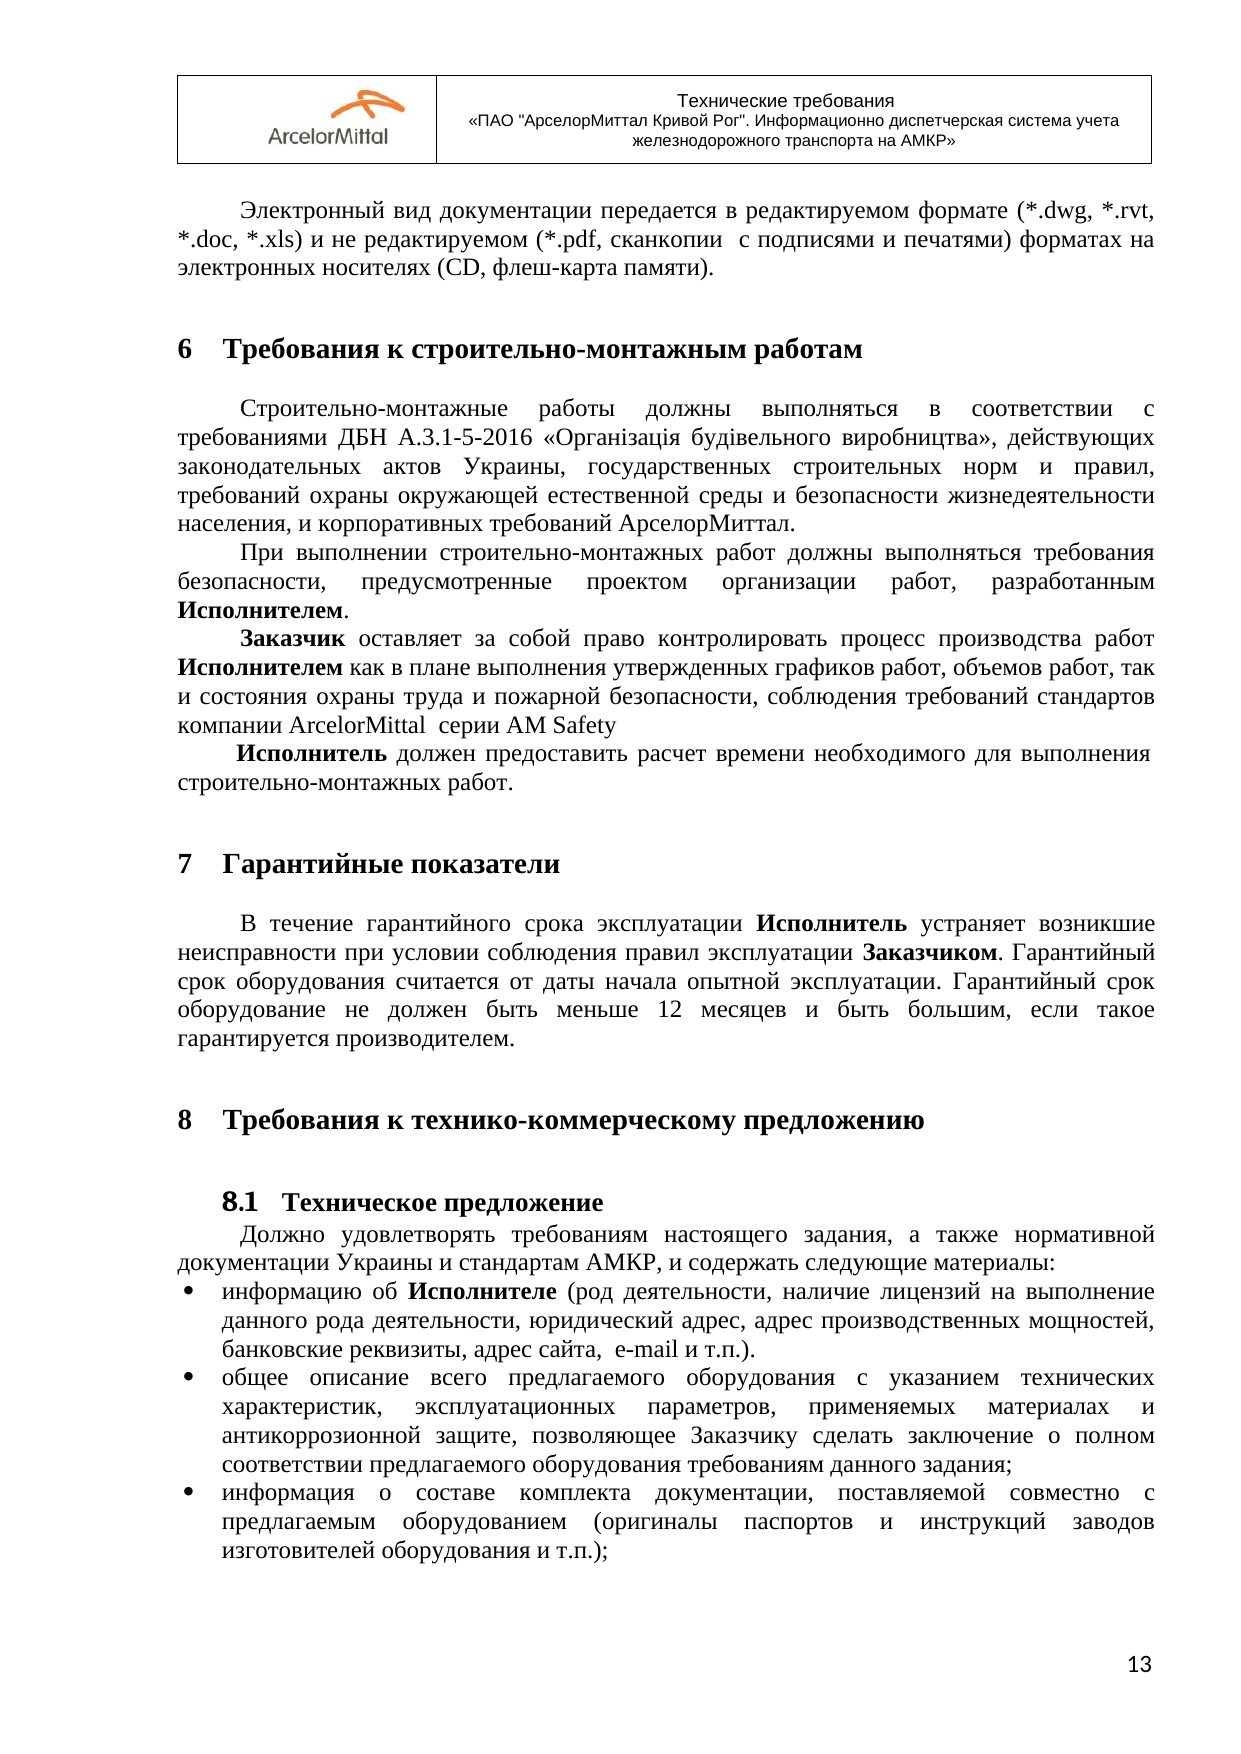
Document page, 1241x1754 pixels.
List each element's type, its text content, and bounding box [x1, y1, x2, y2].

list информация о составе комплекта документации, поставляемой совместно с предлагаемым оборудованием (оригиналы паспортов и инструкций заводов изготовителей оборудования и т.п.); [184, 1477, 1156, 1564]
picture [254, 76, 413, 149]
text Электронный вид документации передается в редактируемом формате (*.dwg, *.rvt, *.doc, *.xls) и не редактируемом (*.pdf, сканкопии с подписями и печатями) форматах на электронных носителях (CD, флеш-карта памяти). [177, 195, 1156, 281]
text Исполнитель должен предоставить расчет времени необходимого для выполнения строительно-монтажных работ. [177, 738, 1152, 796]
text Строительно-монтажные работы должны выполняться в соответствии с требованиями ДБН А.3.1-5-2016 «Організація будівельного виробництва», действующих законодательных актов Украины, государственных строительных норм и правил, требований охраны окружающей естественной среды и безопасности жизнедеятельности населения, и корпоративных требований АрселорМиттал. [177, 393, 1156, 537]
subtitle Техническое предложение [222, 1185, 1152, 1219]
text Заказчик оставляет за собой право контролировать процесс производства работ Исполнителем как в плане выполнения утвержденных графиков работ, объемов работ, так и состояния охраны труда и пожарной безопасности, соблюдения требований стандартов компании ArcelorMittal серии AM Safety [177, 623, 1156, 738]
list информацию об Исполнителе (род деятельности, наличие лицензий на выполнение данного рода деятельности, юридический адрес, адрес производственных мощностей, банковские реквизиты, адрес сайта, e-mail и т.п.). [184, 1276, 1156, 1362]
subtitle Требования к строительно-монтажным работам [177, 331, 1152, 365]
list общее описание всего предлагаемого оборудования с указанием технических характеристик, эксплуатационных параметров, применяемых материалах и антикоррозионной защите, позволяющее Заказчику сделать заключение о полном соответствии предлагаемого оборудования требованиям данного задания; [184, 1362, 1156, 1477]
text При выполнении строительно-монтажных работ должны выполняться требования безопасности, предусмотренные проектом организации работ, разработанным Исполнителем. [177, 537, 1156, 623]
text Должно удовлетворять требованиям настоящего задания, а также нормативной документации Украины и стандартам АМКР, и содержать следующие материалы: [177, 1219, 1156, 1276]
subtitle Требования к технико-коммерческому предложению [177, 1102, 1152, 1136]
subtitle Гарантийные показатели [177, 846, 1152, 879]
text В течение гарантийного срока эксплуатации Исполнитель устраняет возникшие неисправности при условии соблюдения правил эксплуатации Заказчиком. Гарантийный срок оборудования считается от даты начала опытной эксплуатации. Гарантийный срок оборудование не должен быть меньше 12 месяцев и быть большим, если такое гарантируется производителем. [177, 908, 1156, 1052]
